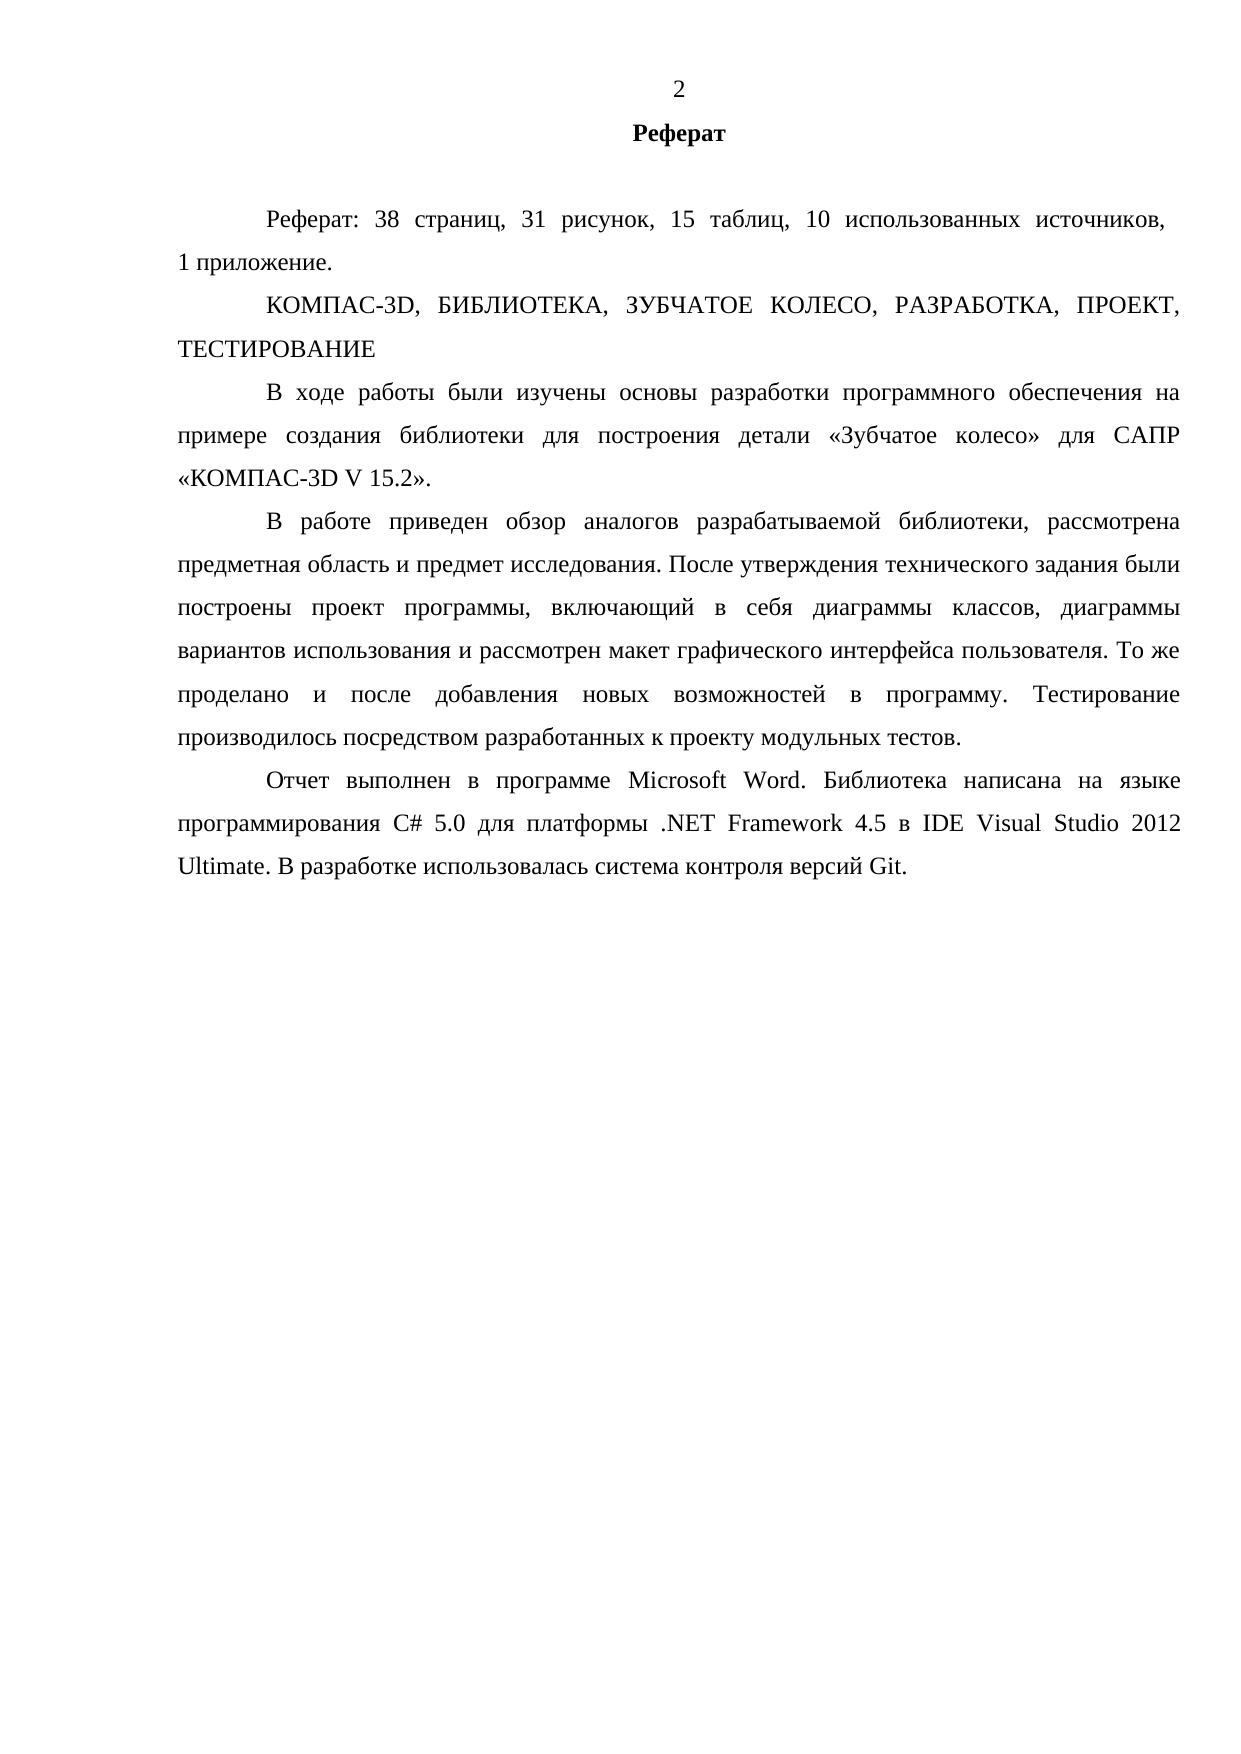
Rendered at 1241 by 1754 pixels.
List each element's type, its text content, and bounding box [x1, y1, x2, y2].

text В ходе работы были изучены основы разработки программного обеспечения на примере создания библиотеки для построения детали «Зубчатое колесо» для САПР «КОМПАС-3D V 15.2». [177, 377, 1181, 492]
text В работе приведен обзор аналогов разрабатываемой библиотеки, рассмотрена предметная область и предмет исследования. После утверждения технического задания были построены проект программы, включающий в себя диаграммы классов, диаграммы вариантов использования и рассмотрен макет графического интерфейса пользователя. То же проделано и после добавления новых возможностей в программу. Тестирование производилось посредством разработанных к проекту модульных тестов. [177, 506, 1181, 751]
text Реферат: 38 страниц, 31 рисунок, 15 таблиц, 10 использованных источников, 1 приложение. [177, 204, 1181, 276]
text Реферат [177, 118, 1181, 147]
text КОМПАС-3D, БИБЛИОТЕКА, ЗУБЧАТОЕ КОЛЕСО, РАЗРАБОТКА, ПРОЕКТ, ТЕСТИРОВАНИЕ [177, 291, 1181, 362]
text Отчет выполнен в программе Microsoft Word. Библиотека написана на языке программирования C# 5.0 для платформы .NET Framework 4.5 в IDE Visual Studio 2012 Ultimate. В разработке использовалась система контроля версий Git. [177, 765, 1181, 880]
